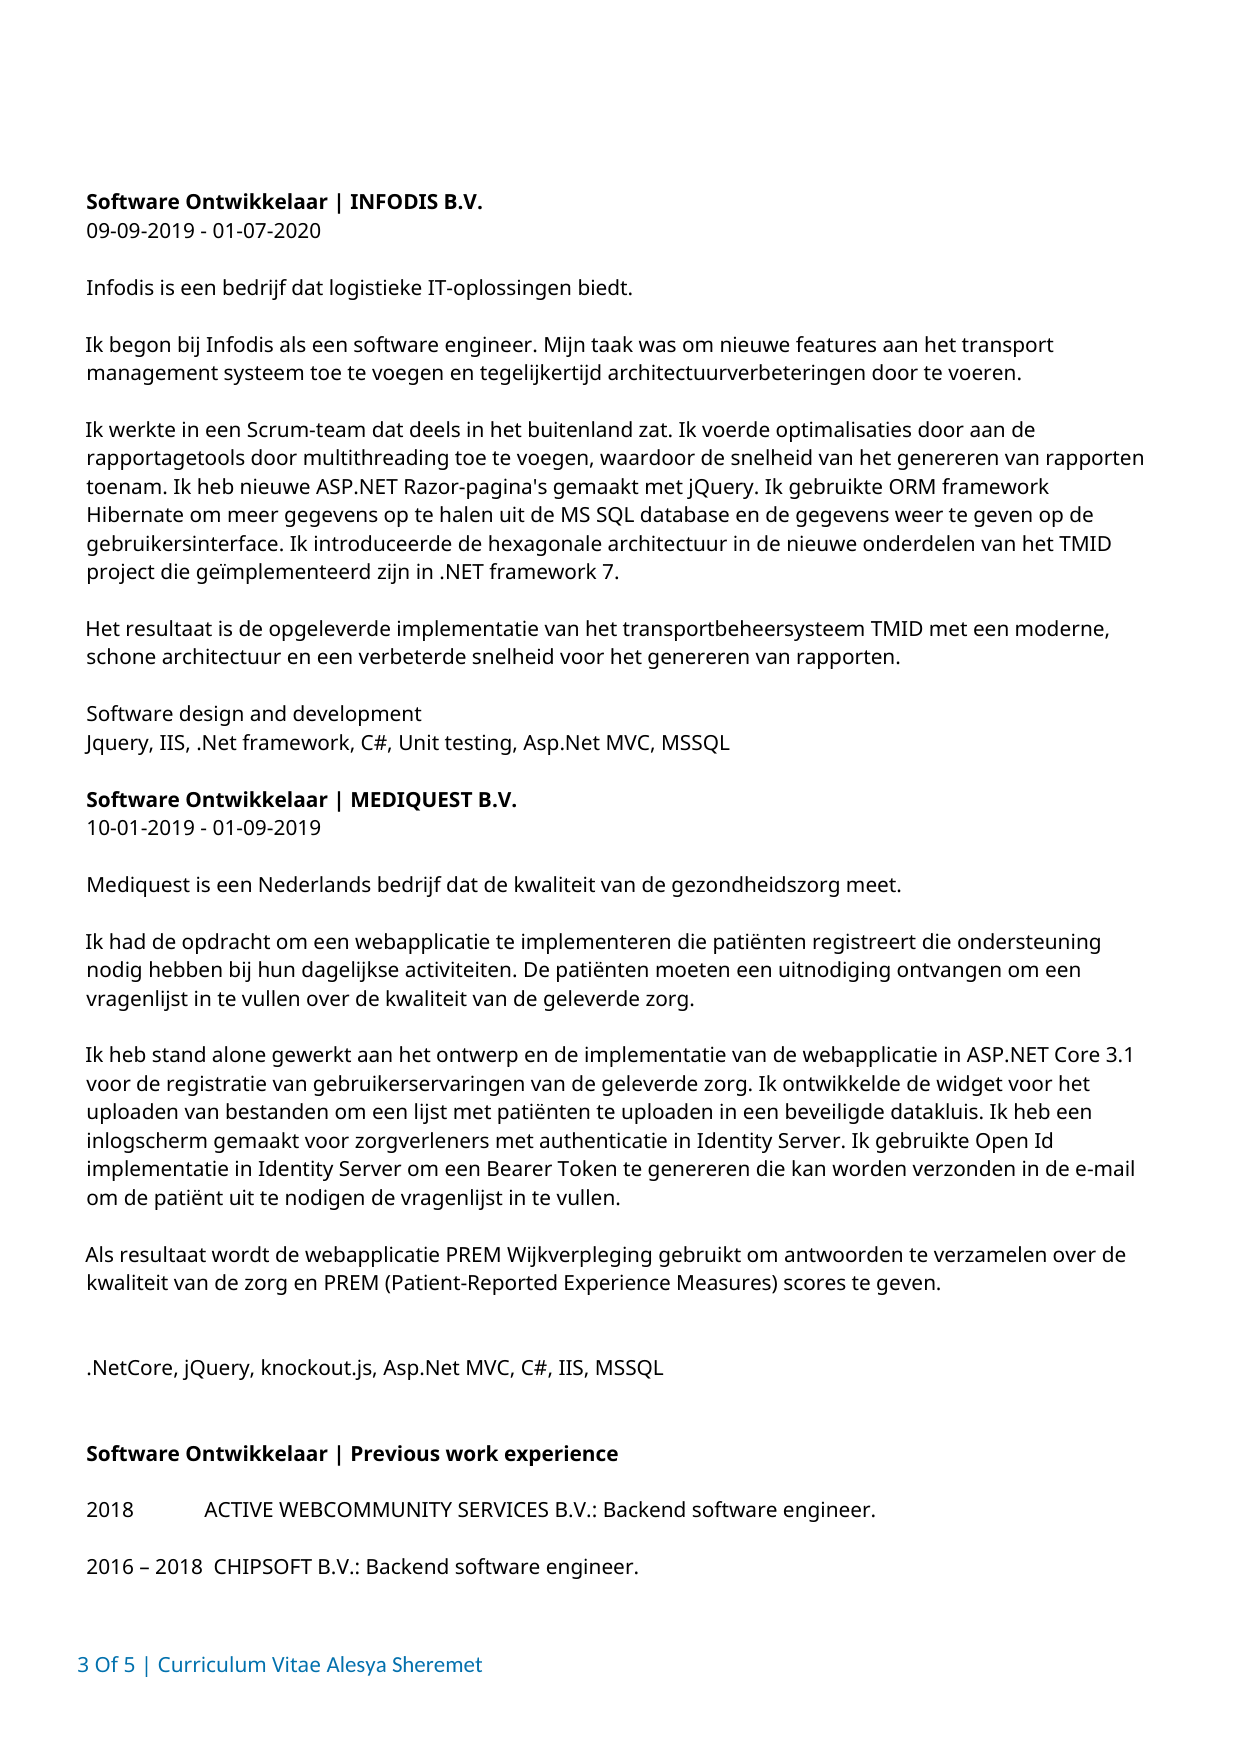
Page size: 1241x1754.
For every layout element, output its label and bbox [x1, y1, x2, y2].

table_header [75, 102, 1163, 1581]
